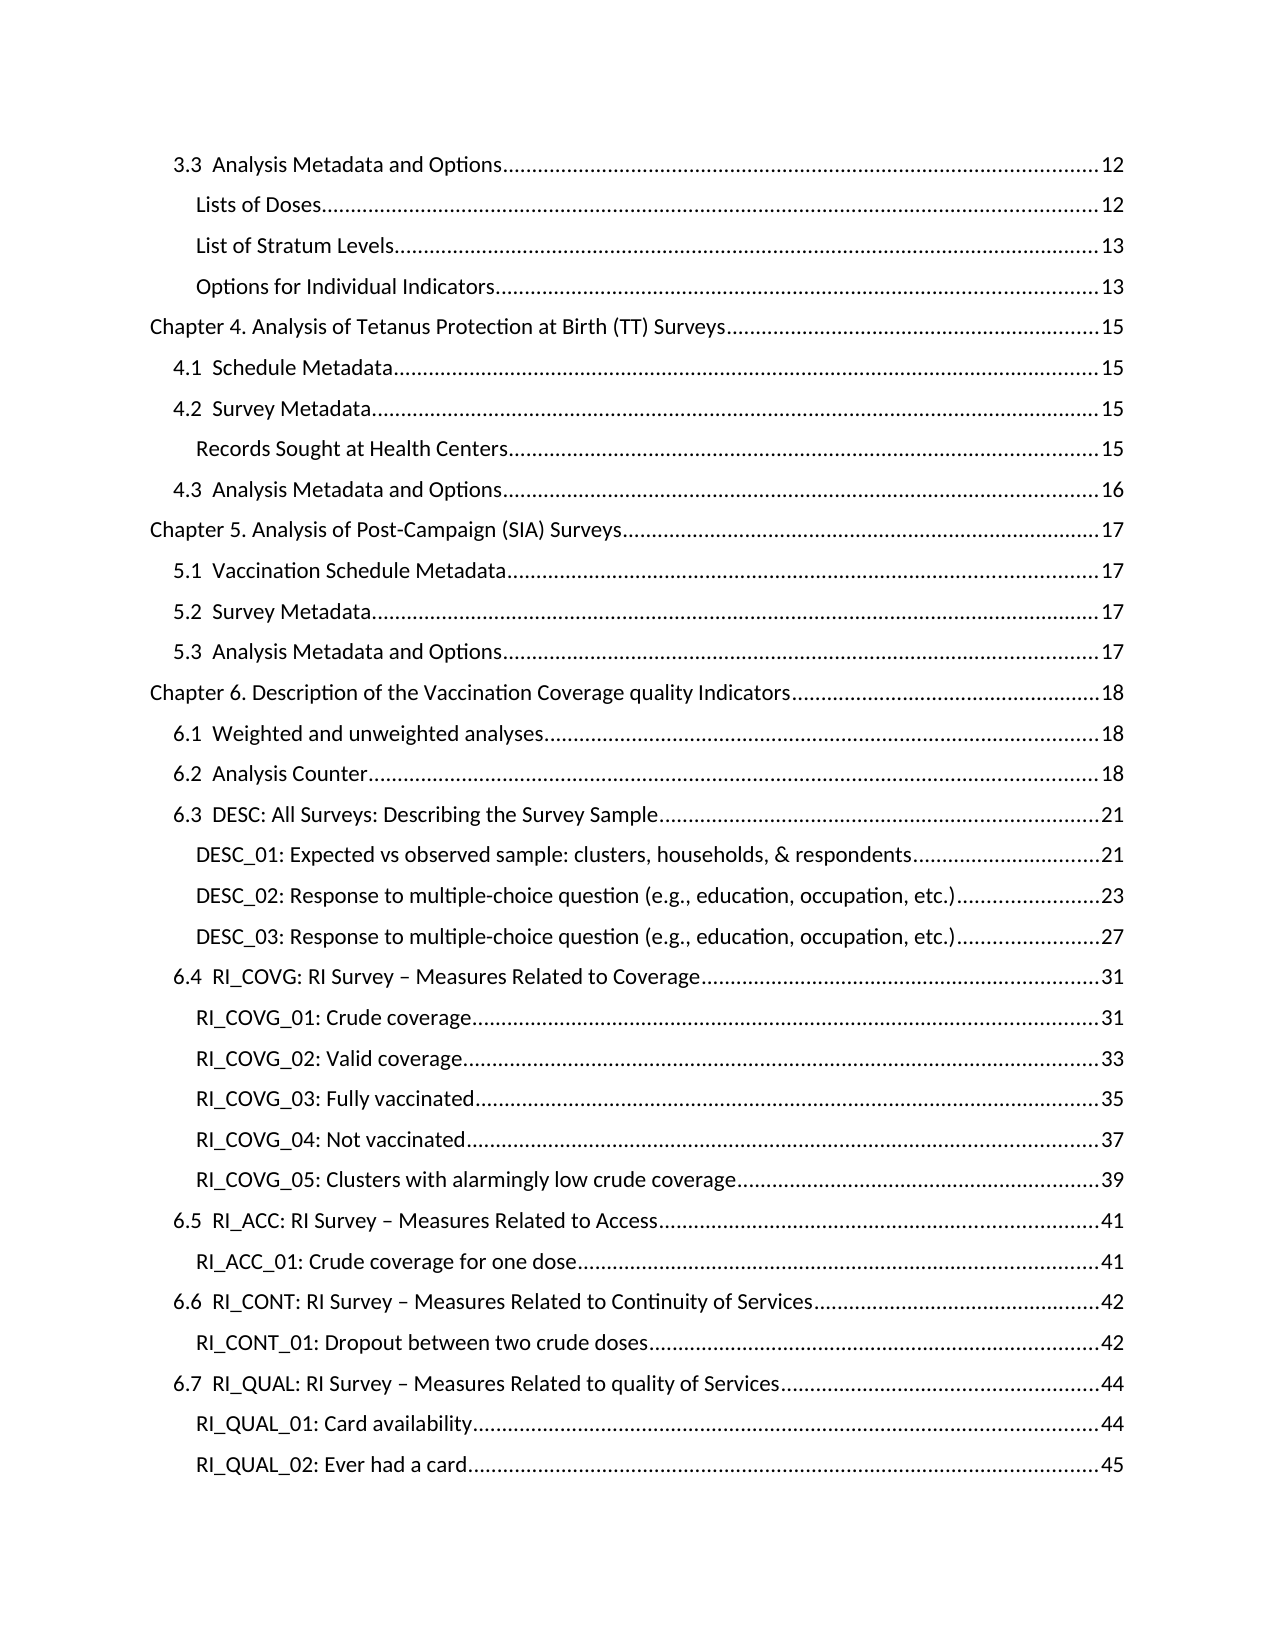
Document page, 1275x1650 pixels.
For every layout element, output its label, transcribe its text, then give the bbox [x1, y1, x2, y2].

text 6.3 DESC: All Surveys: Describing the Survey Sample 21 [173, 800, 1125, 828]
text RI_ACC_01: Crude coverage for one dose 41 [196, 1247, 1125, 1275]
text Options for Individual Indicators 13 [196, 272, 1125, 300]
text List of Stratum Levels 13 [196, 231, 1125, 259]
text Chapter 5. Analysis of Post-Campaign (SIA) Surveys 17 [150, 516, 1125, 544]
text 6.1 Weighted and unweighted analyses 18 [173, 719, 1125, 747]
text RI_COVG_02: Valid coverage 33 [196, 1044, 1125, 1072]
text 6.2 Analysis Counter 18 [173, 759, 1125, 787]
text 4.1 Schedule Metadata 15 [173, 353, 1125, 381]
text 4.3 Analysis Metadata and Options 16 [173, 475, 1125, 503]
text 6.7 RI_QUAL: RI Survey – Measures Related to quality of Services 44 [173, 1369, 1125, 1397]
text 4.2 Survey Metadata 15 [173, 394, 1125, 422]
text RI_COVG_01: Crude coverage 31 [196, 1003, 1125, 1031]
text 3.3 Analysis Metadata and Options 12 [173, 150, 1125, 178]
text RI_CONT_01: Dropout between two crude doses 42 [196, 1328, 1125, 1356]
text RI_COVG_05: Clusters with alarmingly low crude coverage 39 [196, 1166, 1125, 1194]
text Chapter 4. Analysis of Tetanus Protection at Birth (TT) Surveys 15 [150, 312, 1125, 341]
text 5.1 Vaccination Schedule Metadata 17 [173, 556, 1125, 584]
text RI_QUAL_01: Card availability 44 [196, 1409, 1125, 1437]
text DESC_01: Expected vs observed sample: clusters, households, & respondents 21 [196, 841, 1125, 869]
text DESC_03: Response to multiple-choice question (e.g., education, occupation, etc.) 27 [196, 922, 1125, 950]
text 5.3 Analysis Metadata and Options 17 [173, 637, 1125, 666]
text Records Sought at Health Centers 15 [196, 434, 1125, 462]
text 6.5 RI_ACC: RI Survey – Measures Related to Access 41 [173, 1206, 1125, 1234]
text 5.2 Survey Metadata 17 [173, 597, 1125, 625]
text RI_COVG_03: Fully vaccinated 35 [196, 1084, 1125, 1112]
text Chapter 6. Description of the Vaccination Coverage quality Indicators 18 [150, 678, 1125, 706]
text Lists of Doses 12 [196, 191, 1125, 219]
text RI_QUAL_02: Ever had a card 45 [196, 1450, 1125, 1478]
text 6.4 RI_COVG: RI Survey – Measures Related to Coverage 31 [173, 962, 1125, 991]
text DESC_02: Response to multiple-choice question (e.g., education, occupation, etc.) 23 [196, 881, 1125, 909]
text RI_COVG_04: Not vaccinated 37 [196, 1125, 1125, 1153]
text 6.6 RI_CONT: RI Survey – Measures Related to Continuity of Services 42 [173, 1287, 1125, 1316]
